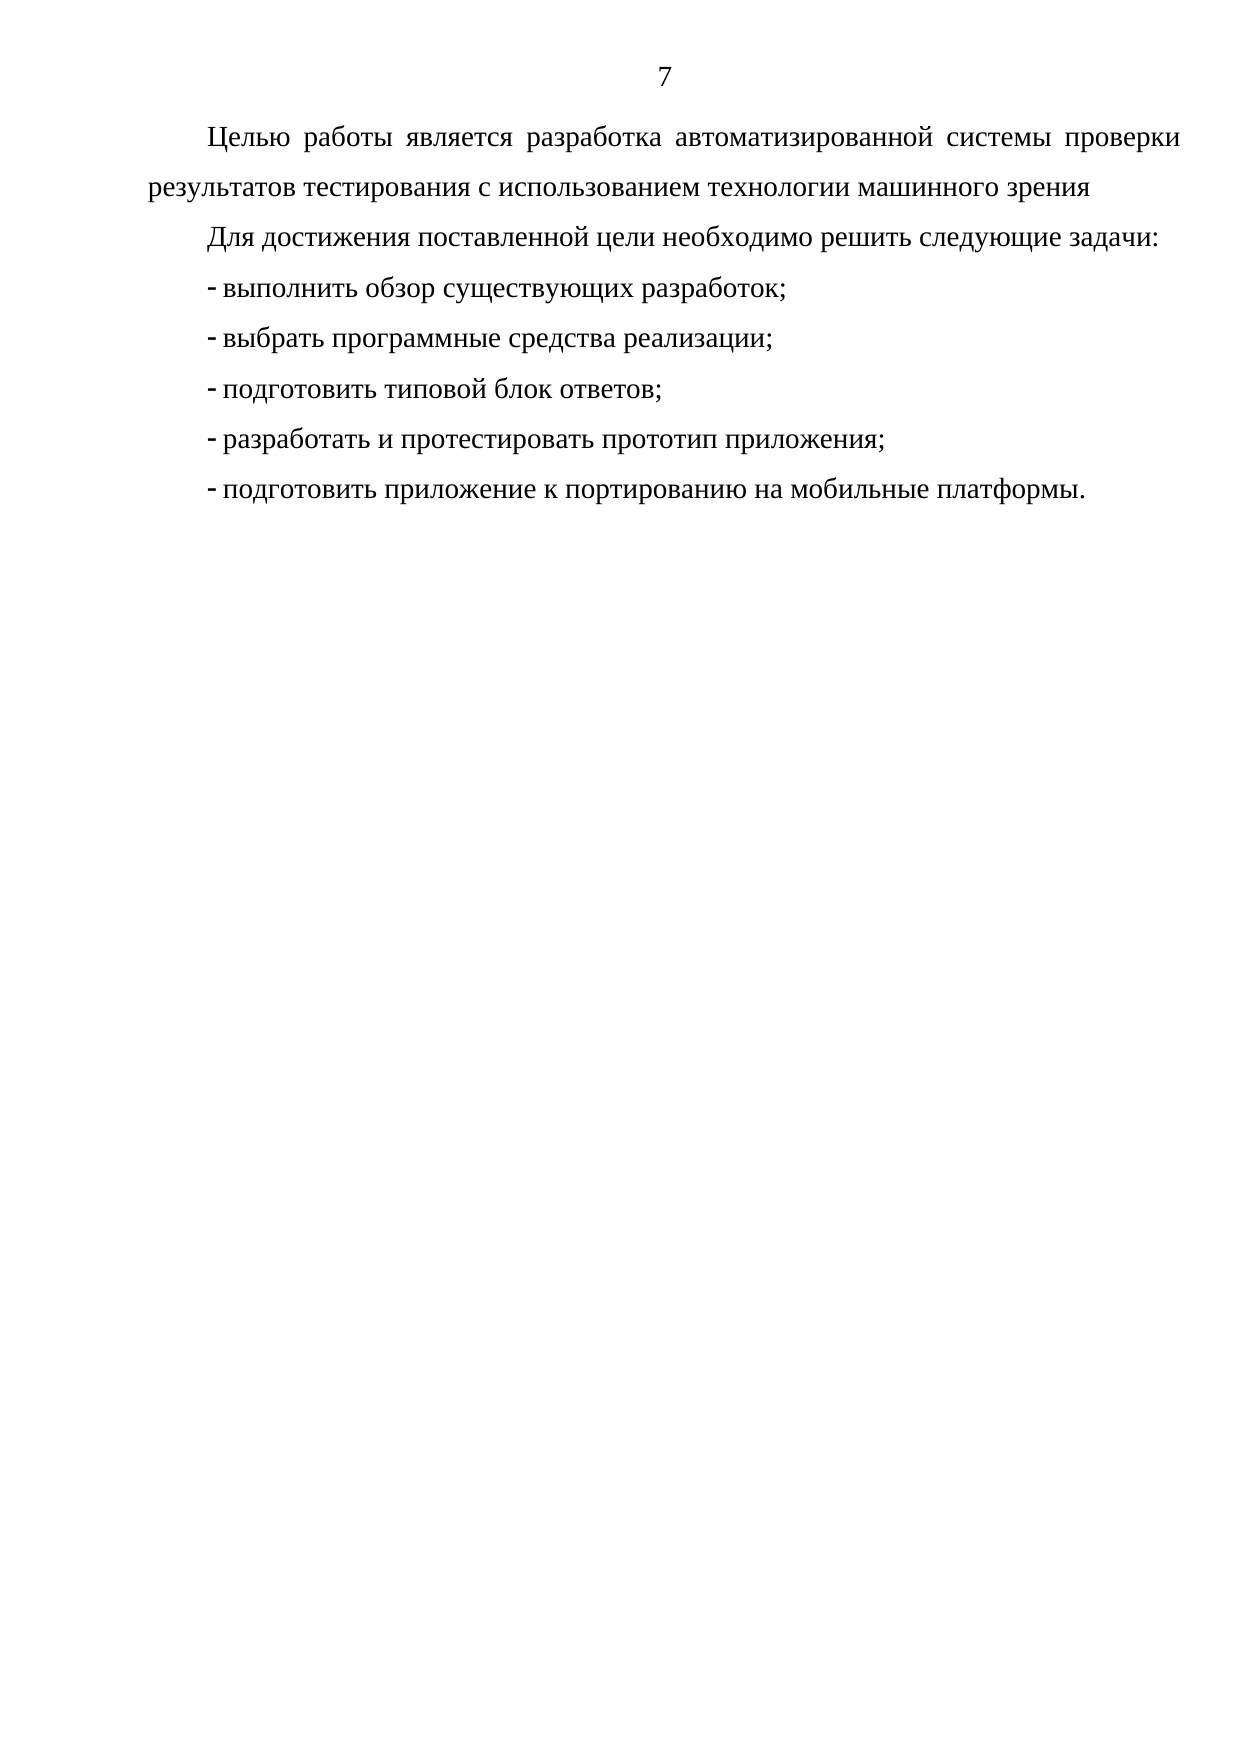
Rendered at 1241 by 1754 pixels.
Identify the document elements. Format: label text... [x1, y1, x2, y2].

list разработать и протестировать прототип приложения; [148, 421, 1181, 455]
list подготовить типовой блок ответов; [148, 371, 1181, 404]
list выбрать программные средства реализации; [148, 320, 1181, 354]
text Целью работы является разработка автоматизированной системы проверки результатов тестирования с использованием технологии машинного зрения [148, 119, 1181, 203]
text Для достижения поставленной цели необходимо решить следующие задачи: [148, 219, 1181, 253]
list подготовить приложение к портированию на мобильные платформы. [148, 472, 1181, 505]
list выполнить обзор существующих разработок; [148, 270, 1181, 303]
